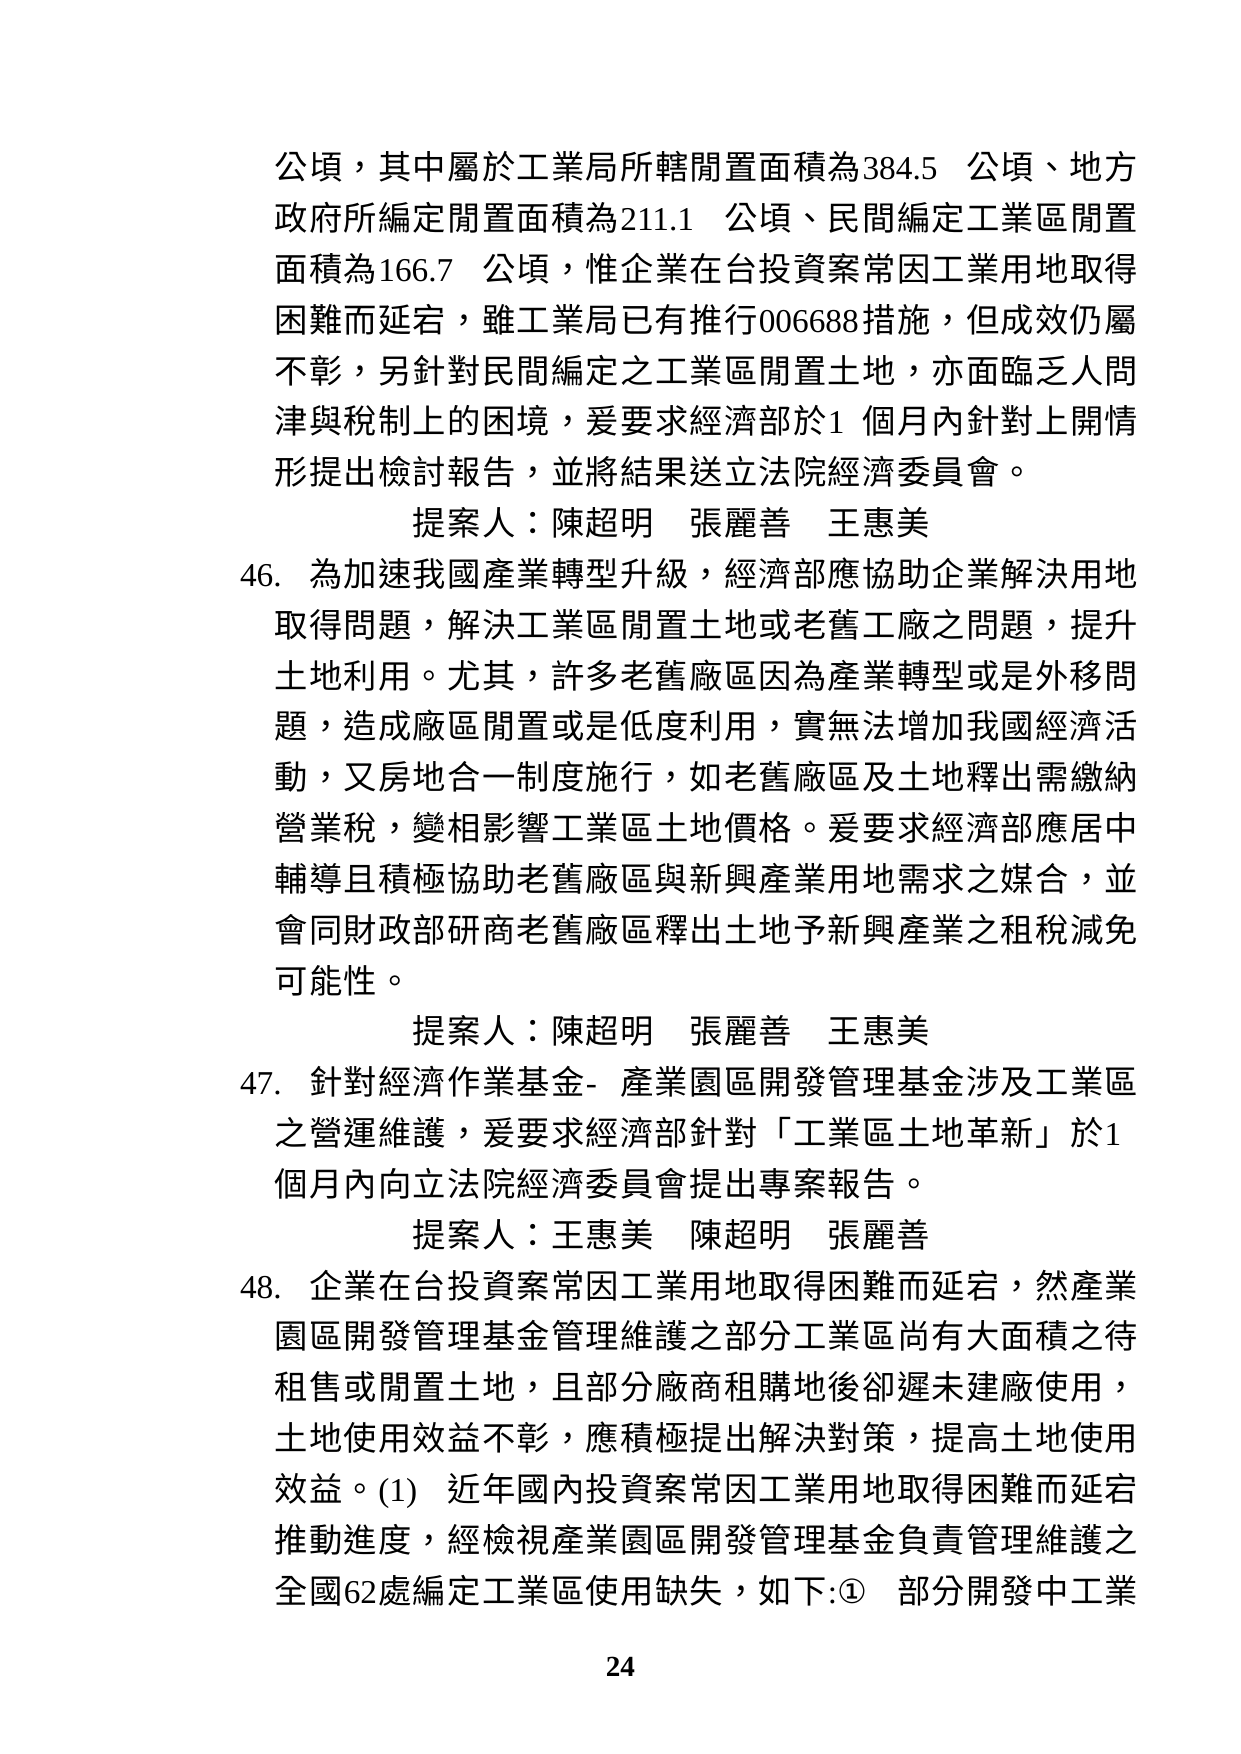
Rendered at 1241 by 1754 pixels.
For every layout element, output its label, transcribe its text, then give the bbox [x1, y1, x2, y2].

text 提案人：陳超明 張麗善 王惠美 [379, 1004, 1035, 1055]
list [228, 140, 1139, 496]
list 為加速我國產業轉型升級，經濟部應協助企業解決用地取得問題，解決工業區閒置土地或老舊工廠之問題，提升土地利用。尤其，許多老舊廠區因為產業轉型或是外移問題，造成廠區閒置或是低度利用，實無法增加我國經濟活動，又房地合一制度施行，如老舊廠區及土地釋出需繳納營業稅，變相影響工業區土地價格。爰要求經濟部應居中輔導且積極協助老舊廠區與新興產業用地需求之媒合，並會同財政部研商老舊廠區釋出土地予新興產業之租稅減免可能性。 [228, 547, 1139, 1004]
list 針對經濟作業基金-產業園區開發管理基金涉及工業區之營運維護，爰要求經濟部針對「工業區土地革新」於1個月內向立法院經濟委員會提出專案報告。 [228, 1055, 1139, 1207]
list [228, 1258, 1139, 1614]
text 提案人：陳超明 張麗善 王惠美 [379, 496, 1035, 547]
text 提案人：王惠美 陳超明 張麗善 [379, 1207, 1035, 1258]
